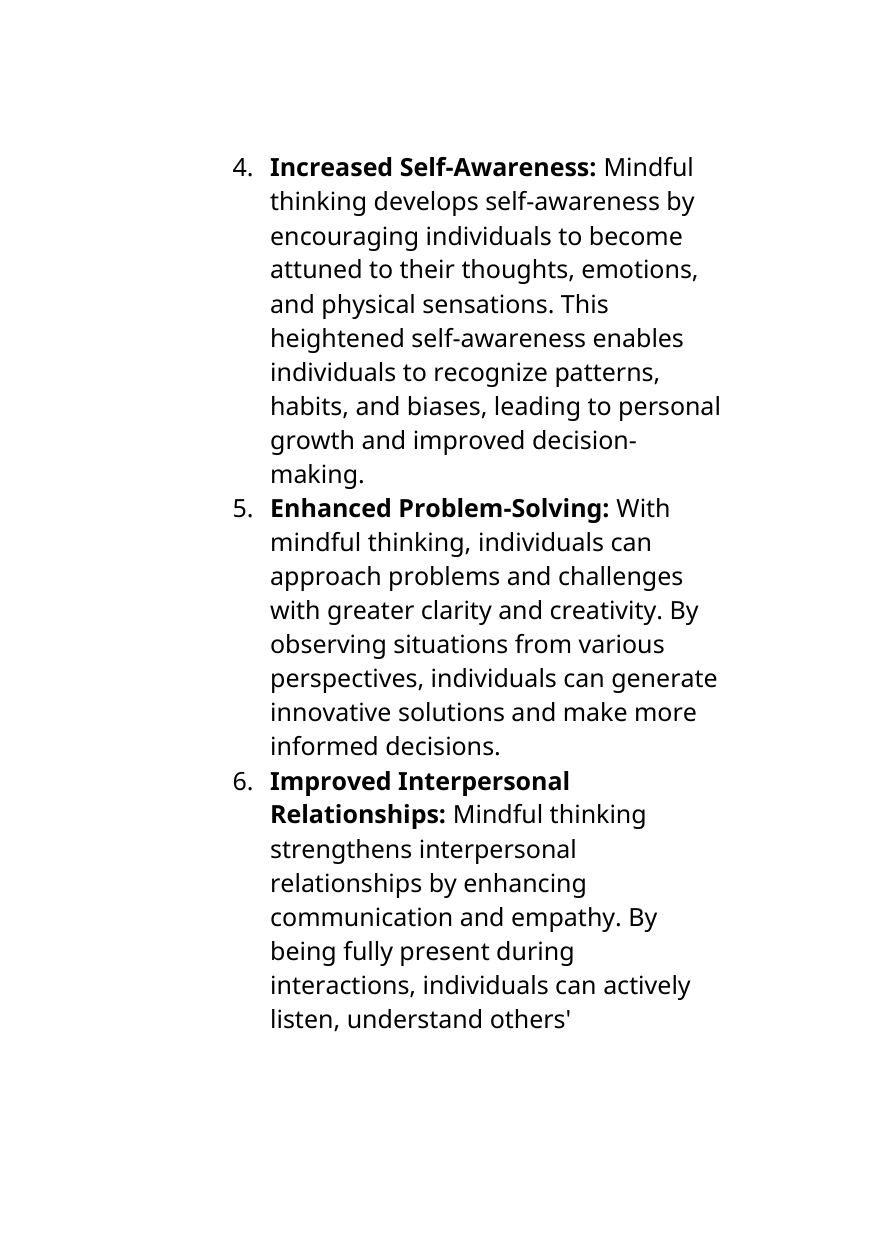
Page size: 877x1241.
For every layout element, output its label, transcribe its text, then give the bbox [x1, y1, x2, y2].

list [232, 763, 727, 1036]
list Increased Self-Awareness: Mindful thinking develops self-awareness by encouraging individuals to become attuned to their thoughts, emotions, and physical sensations. This heightened self-awareness enables individuals to recognize patterns, habits, and biases, leading to personal growth and improved decision-making. [232, 150, 727, 491]
list Enhanced Problem-Solving: With mindful thinking, individuals can approach problems and challenges with greater clarity and creativity. By observing situations from various perspectives, individuals can generate innovative solutions and make more informed decisions. [232, 491, 727, 763]
